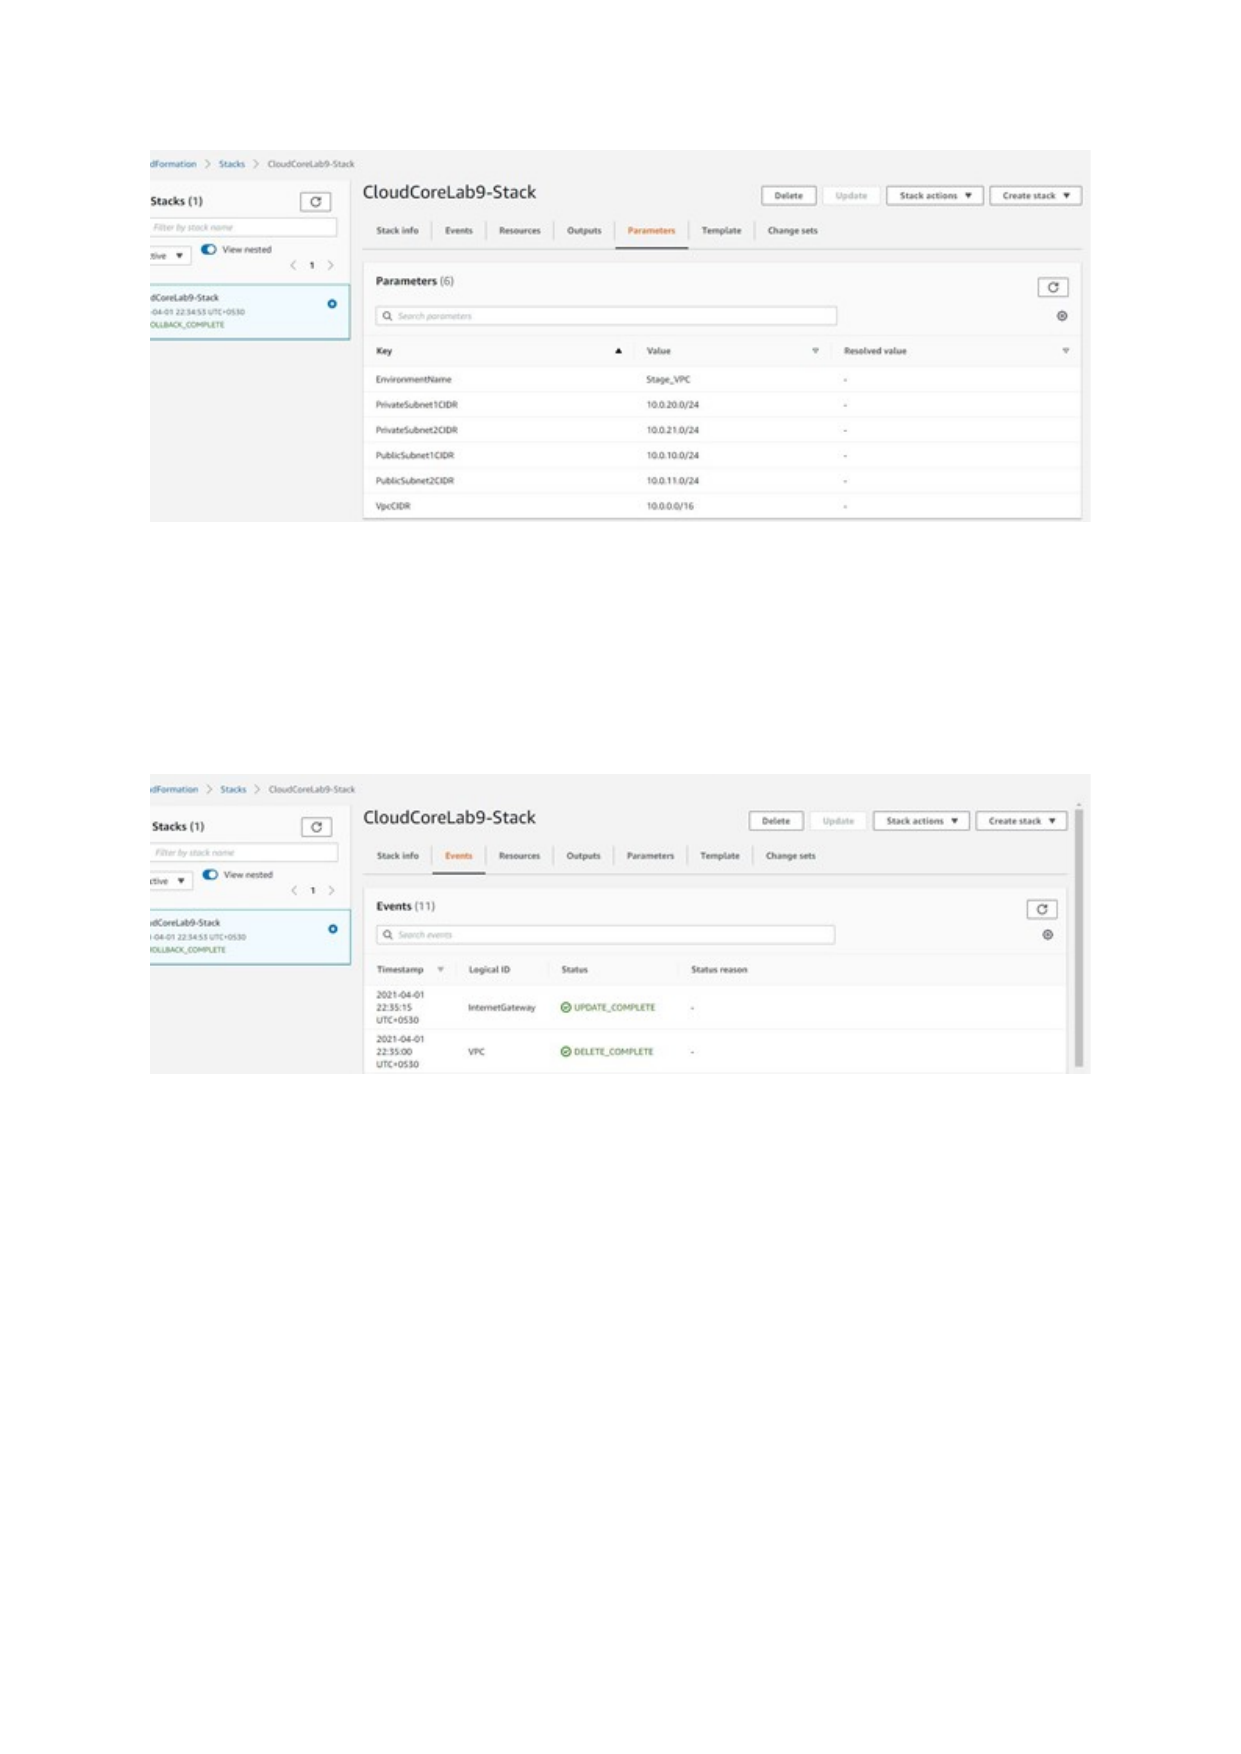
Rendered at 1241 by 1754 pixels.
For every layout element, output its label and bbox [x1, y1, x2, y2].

picture [150, 150, 1091, 522]
picture [150, 774, 1091, 1074]
